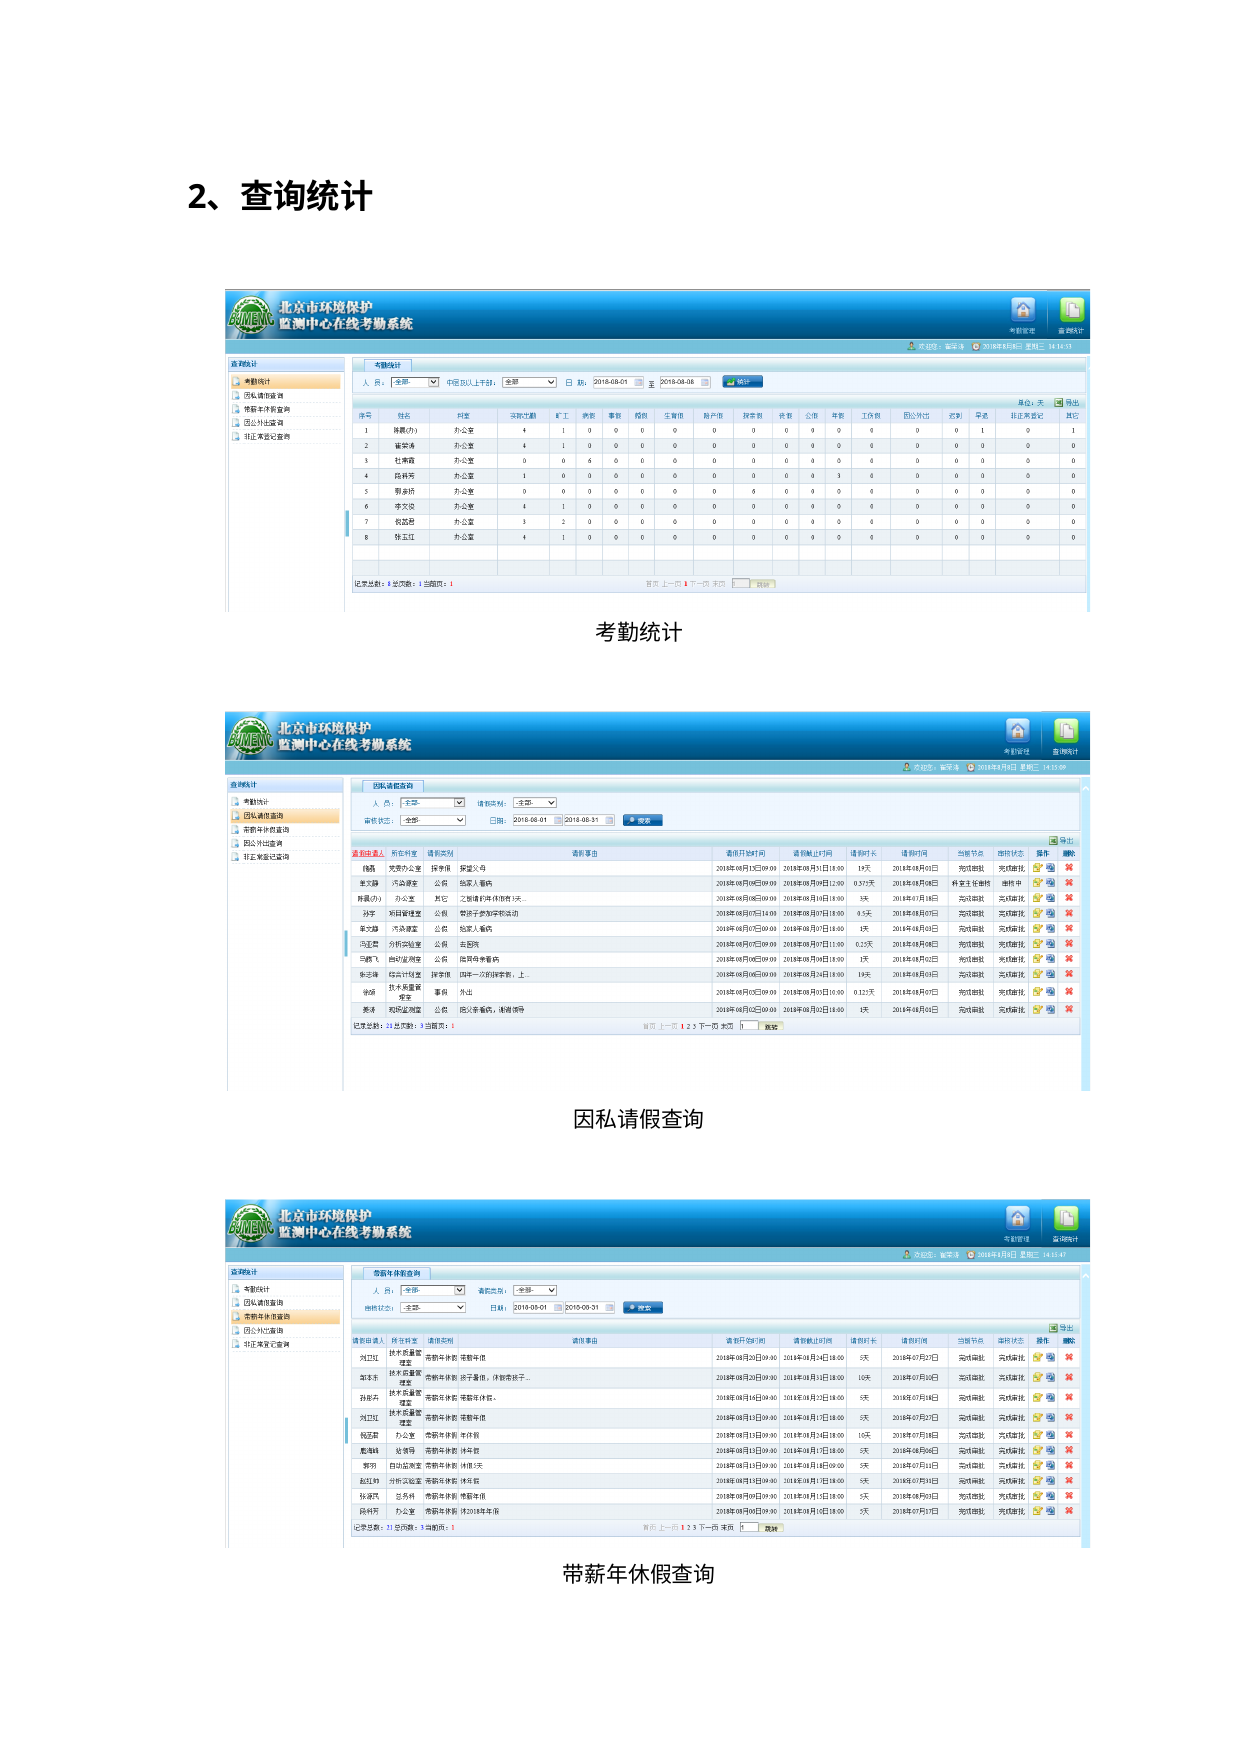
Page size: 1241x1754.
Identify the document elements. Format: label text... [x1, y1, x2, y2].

list 因私请假查询 [225, 1102, 1053, 1134]
subtitle 2、查询统计 [187, 162, 1053, 227]
list 带薪年休假查询 [225, 1557, 1053, 1589]
picture [225, 711, 1091, 1091]
list 考勤统计 [225, 614, 1053, 647]
picture [225, 1199, 1091, 1548]
picture [225, 289, 1091, 612]
